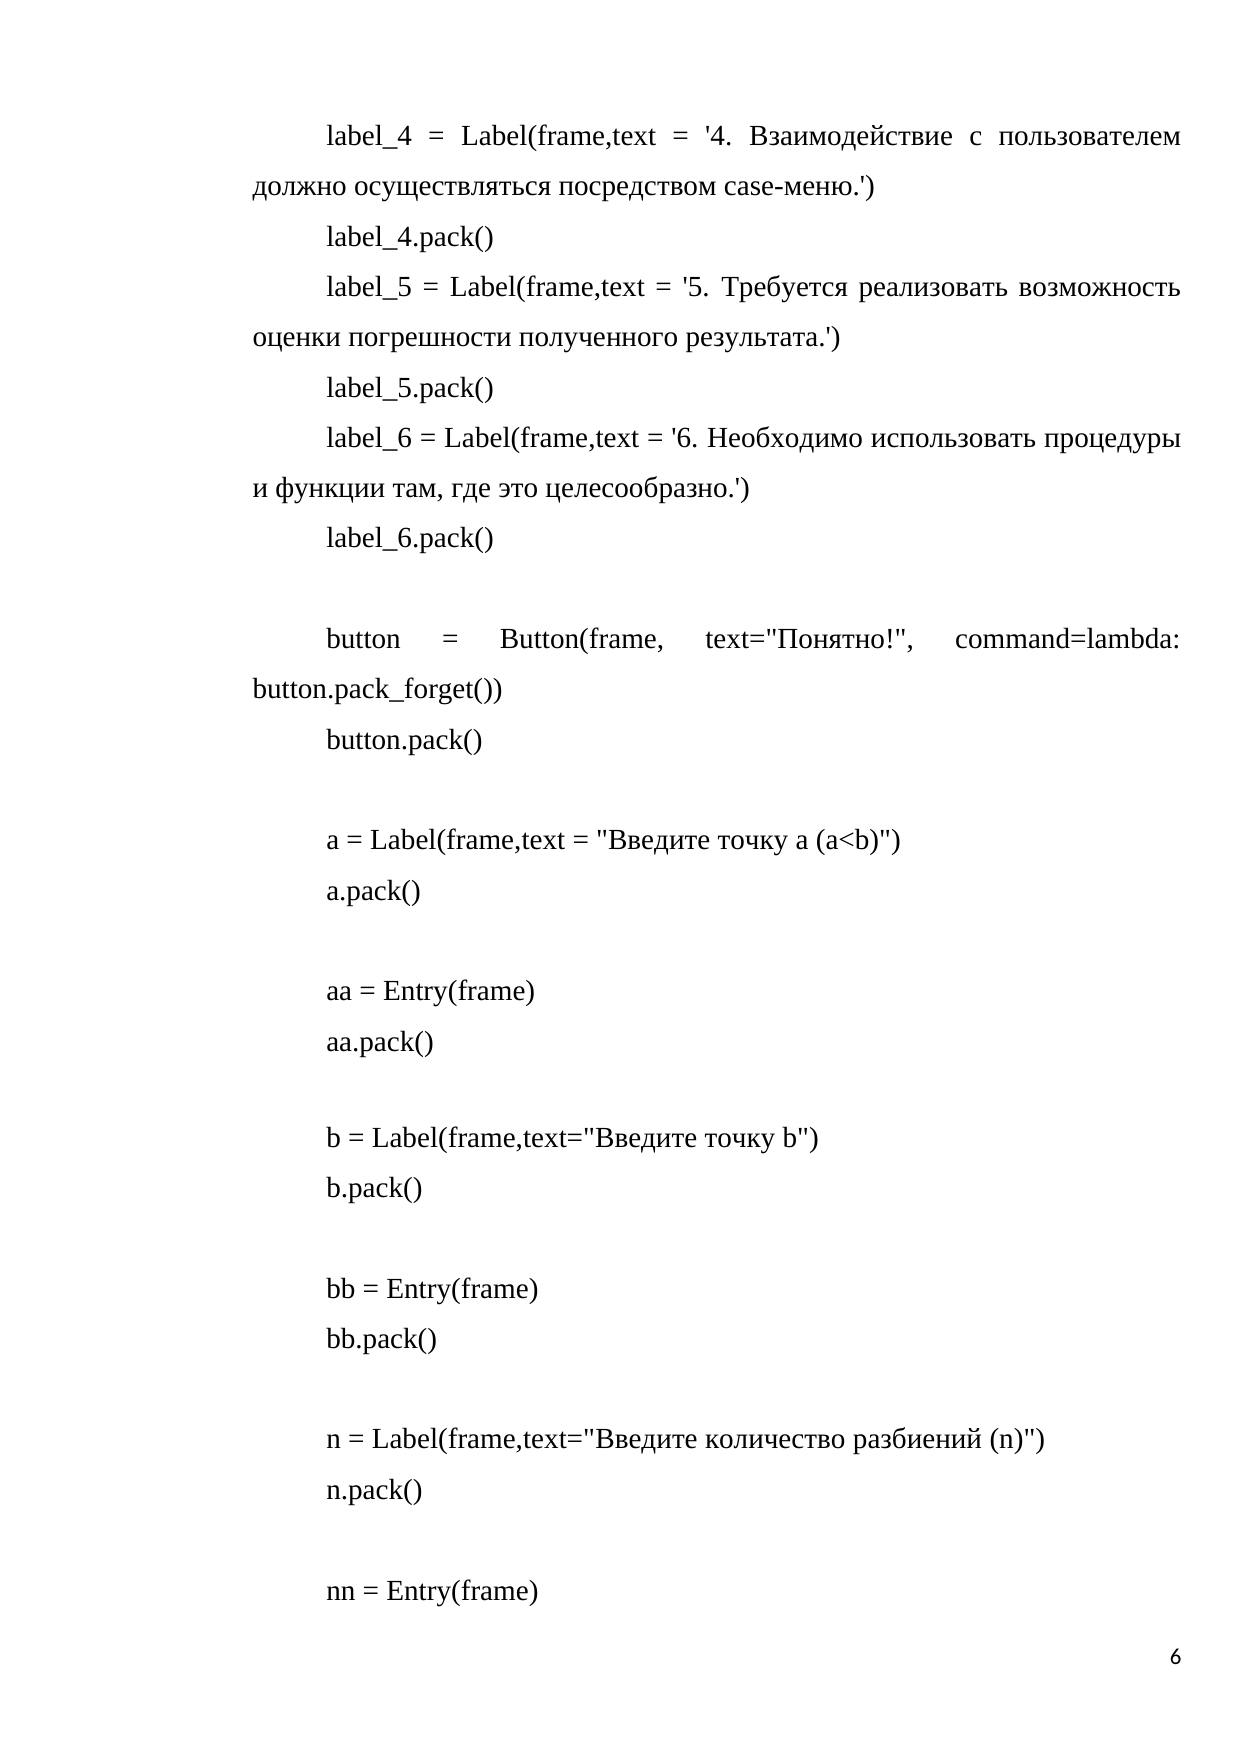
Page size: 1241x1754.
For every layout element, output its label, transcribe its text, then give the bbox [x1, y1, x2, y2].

list label_4 = Label(frame,text = '4. Взаимодействие с пользователем должно осуществляться посредством case-меню.') [252, 118, 1181, 202]
list label_5.pack() [252, 370, 1181, 403]
list n = Label(frame,text="Введите количество разбиений (n)") [252, 1422, 1181, 1455]
list a.pack() [252, 873, 1181, 906]
list label_4.pack() [252, 219, 1181, 252]
list n.pack() [252, 1472, 1181, 1506]
list b = Label(frame,text="Введите точку b") [252, 1120, 1181, 1153]
list aa = Entry(frame) [252, 973, 1181, 1007]
list aa.pack() [252, 1024, 1181, 1057]
list label_6.pack() [252, 521, 1181, 554]
list label_5 = Label(frame,text = '5. Требуется реализовать возможность оценки погрешности полученного результата.') [252, 269, 1181, 353]
list button = Button(frame, text="Понятно!", command=lambda: button.pack_forget()) [252, 621, 1181, 705]
list bb.pack() [252, 1321, 1181, 1354]
list bb = Entry(frame) [252, 1271, 1181, 1304]
list label_6 = Label(frame,text = '6. Необходимо использовать процедуры и функции там, где это целесообразно.') [252, 420, 1181, 504]
list nn = Entry(frame) [252, 1573, 1181, 1606]
list b.pack() [252, 1170, 1181, 1204]
list button.pack() [252, 722, 1181, 755]
list a = Label(frame,text = "Введите точку а (a<b)") [252, 822, 1181, 856]
